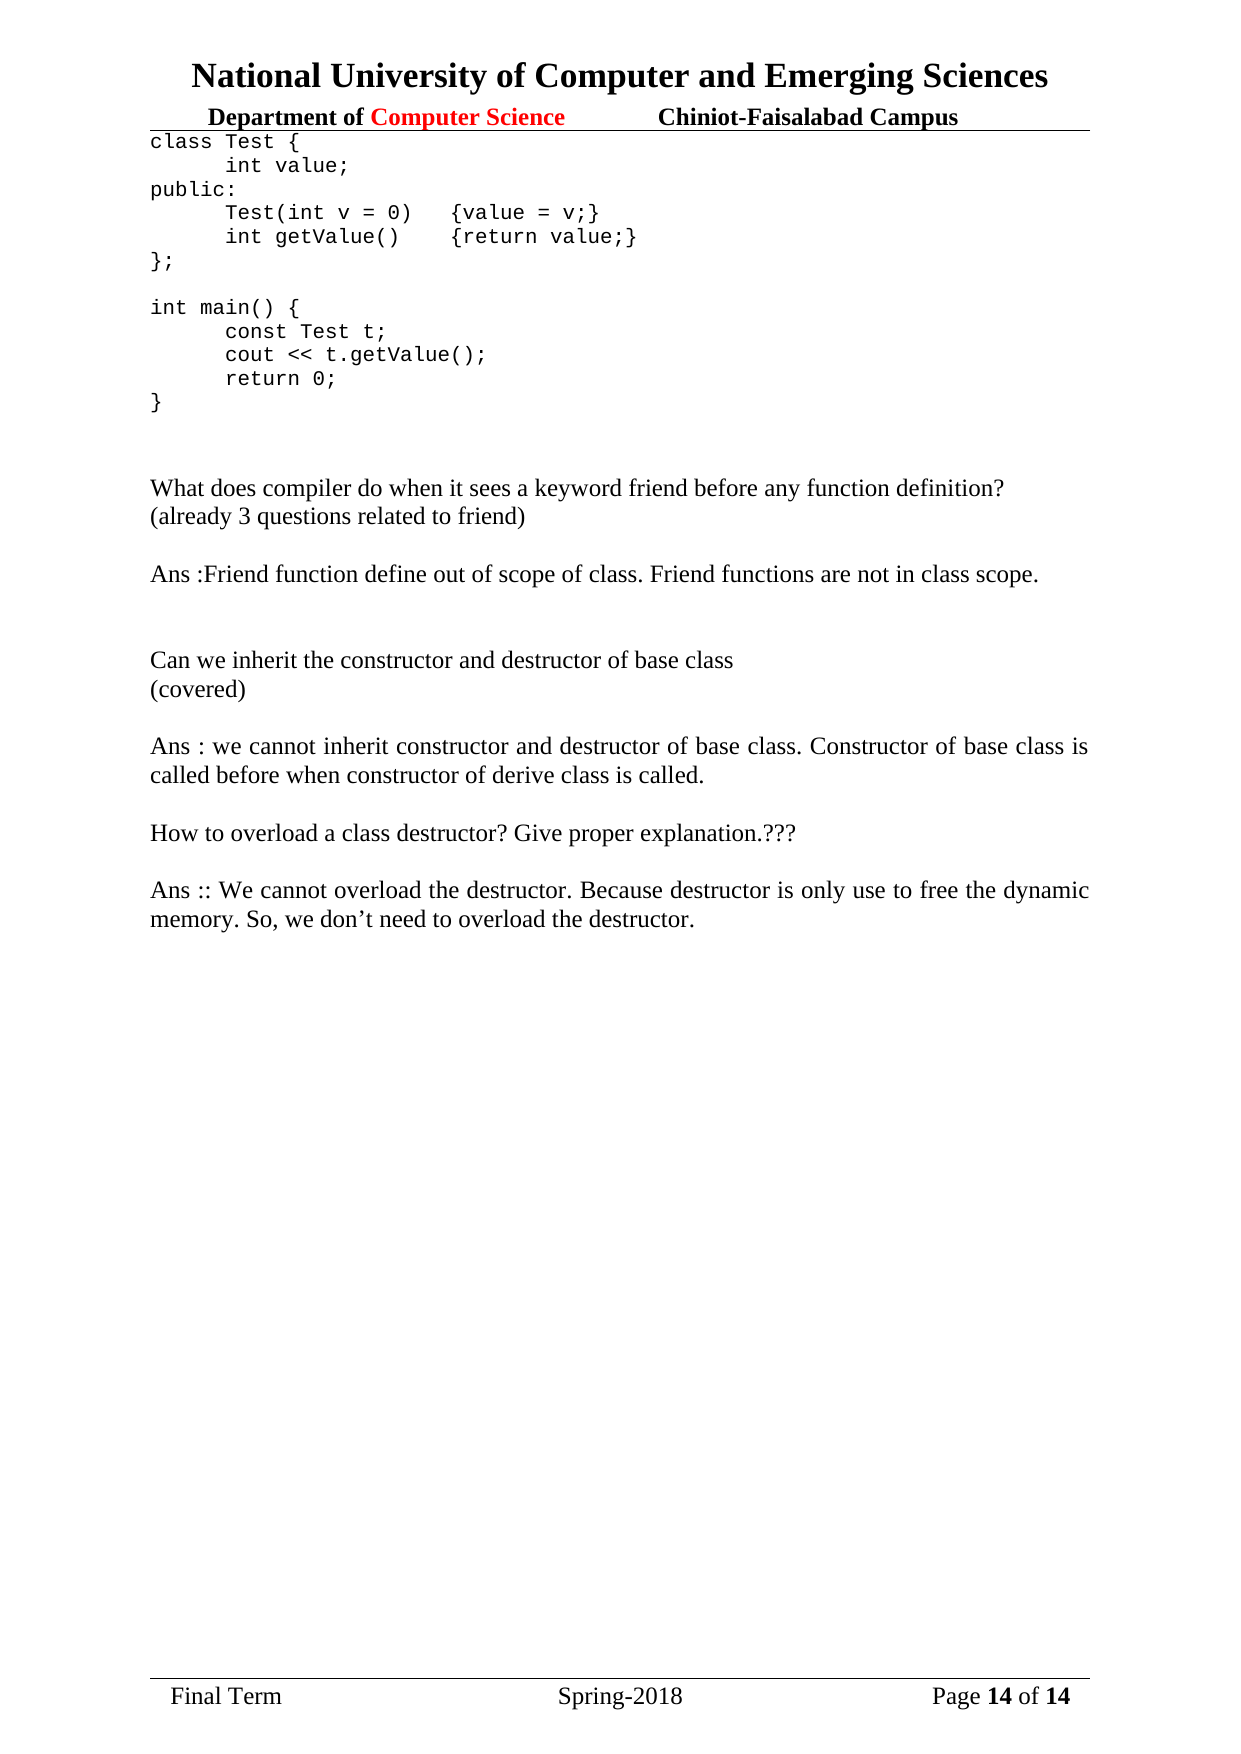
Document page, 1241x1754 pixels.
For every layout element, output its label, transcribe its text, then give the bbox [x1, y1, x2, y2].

text } [150, 392, 1090, 415]
text return 0; [150, 368, 1090, 392]
text Ans :: We cannot overload the destructor. Because destructor is only use to free the dynamic memory. So, we don’t need to overload the destructor. [150, 875, 1090, 933]
text cout << t.getValue(); [150, 344, 1090, 368]
text Can we inherit the constructor and destructor of base class [150, 645, 1090, 674]
text How to overload a class destructor? Give proper explanation.??? [150, 818, 1090, 846]
text }; [150, 250, 1090, 273]
text int main() { [150, 297, 1090, 321]
text Ans :Friend function define out of scope of class. Friend functions are not in class scope. [150, 559, 1090, 588]
text Test(int v = 0) {value = v;} [150, 202, 1090, 226]
text (covered) [150, 674, 1090, 703]
text int value; [150, 155, 1090, 179]
text public: [150, 179, 1090, 202]
text int getValue() {return value;} [150, 226, 1090, 250]
text Ans : we cannot inherit constructor and destructor of base class. Constructor of base class is called before when constructor of derive class is called. [150, 731, 1090, 789]
text (already 3 questions related to friend) [150, 501, 1090, 530]
text const Test t; [150, 321, 1090, 344]
text class Test { [150, 131, 1090, 155]
text What does compiler do when it sees a keyword friend before any function definition? [150, 473, 1090, 501]
